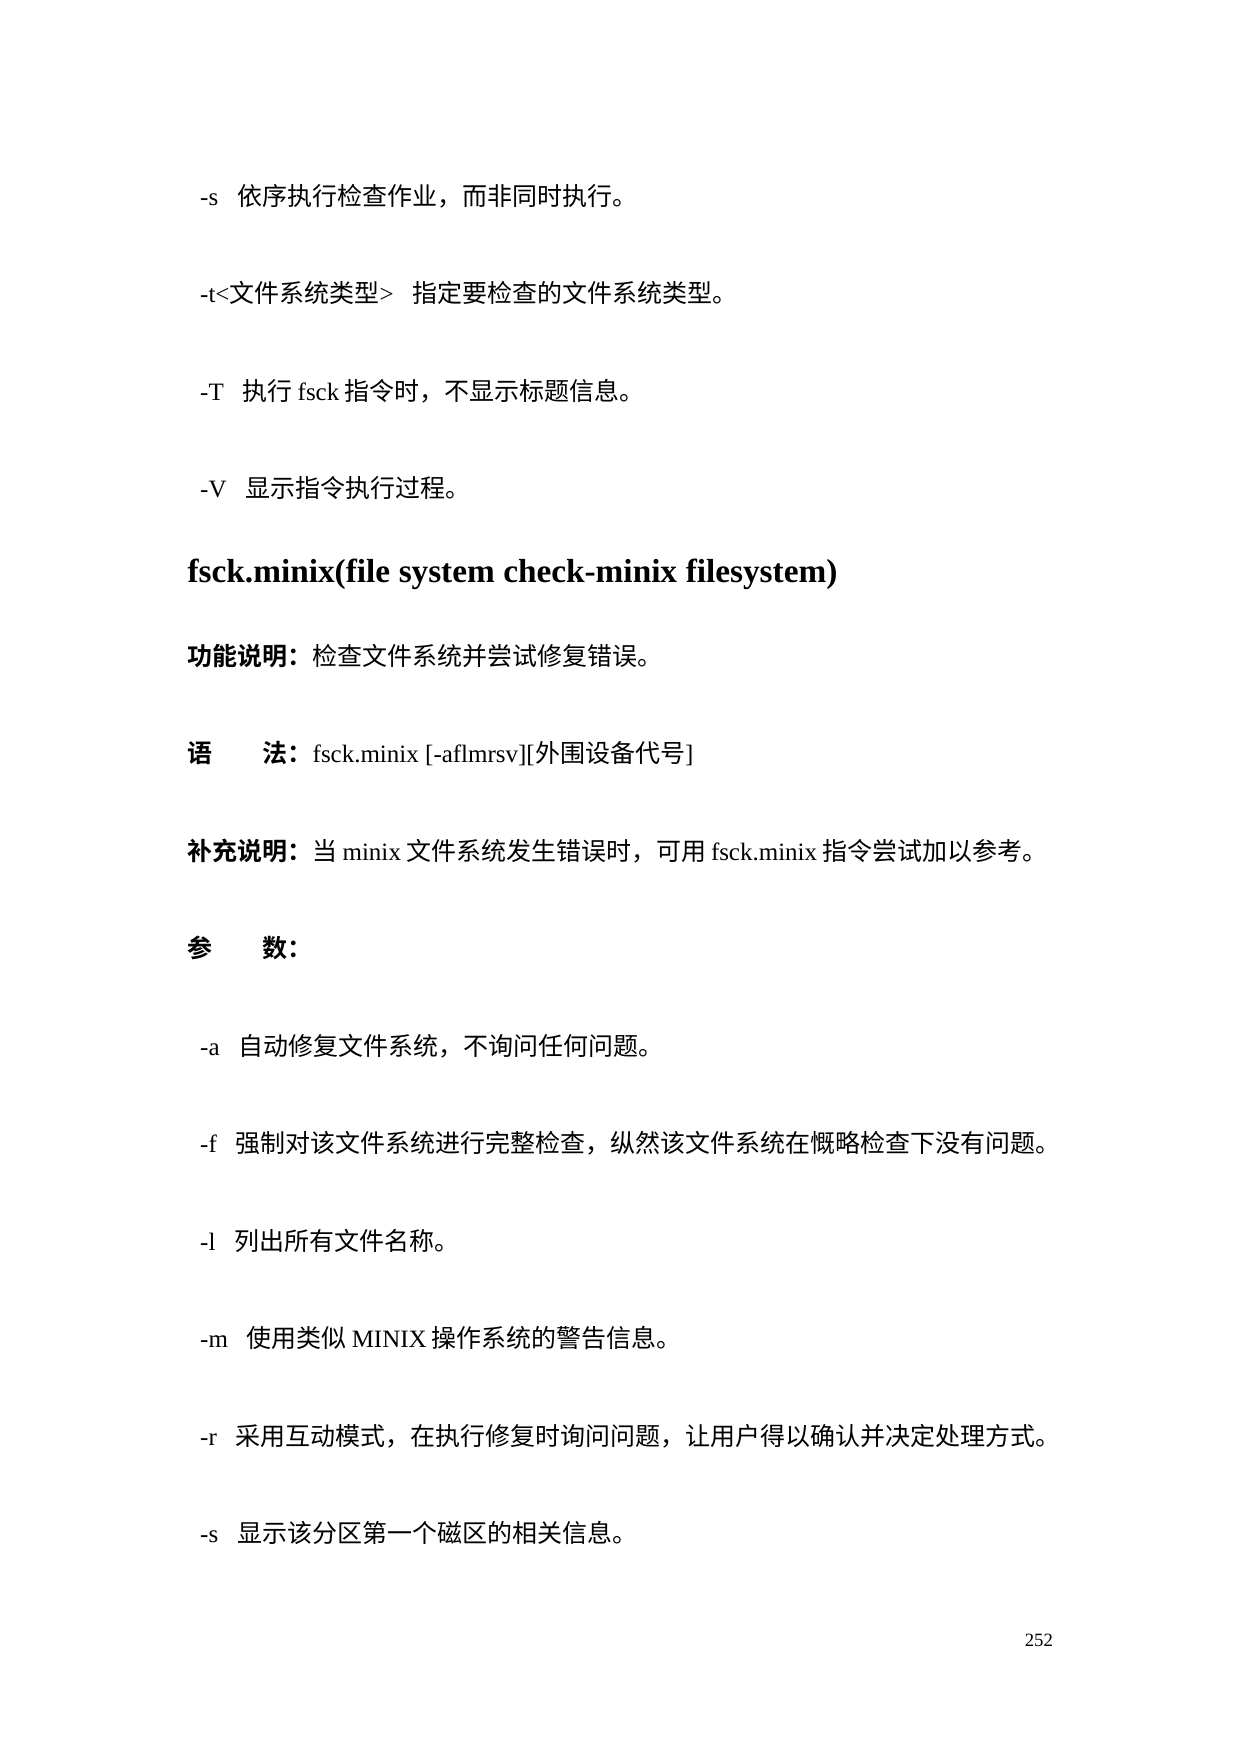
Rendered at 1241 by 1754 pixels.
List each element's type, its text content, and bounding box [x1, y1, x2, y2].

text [187, 162, 1053, 519]
text fsck.minix(file system check-minix filesystem) [187, 538, 1053, 603]
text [187, 622, 1053, 1564]
